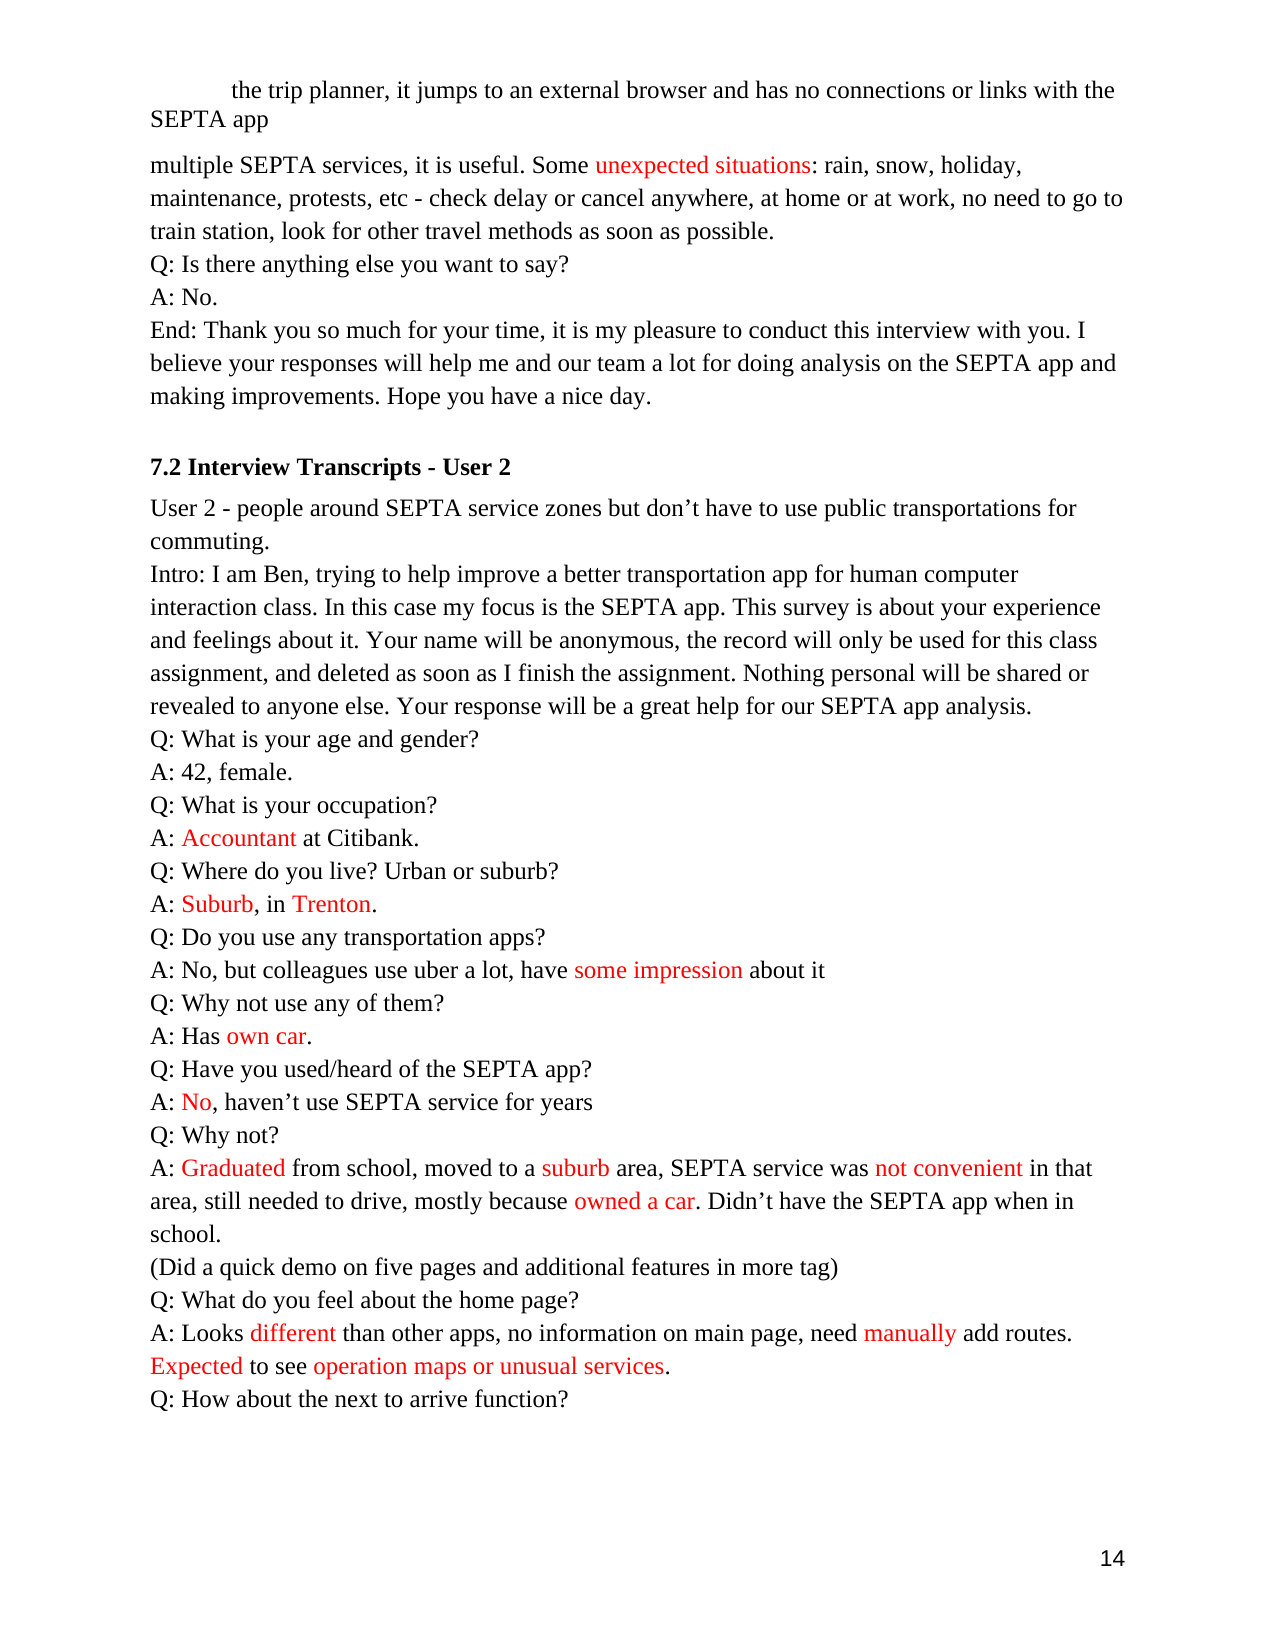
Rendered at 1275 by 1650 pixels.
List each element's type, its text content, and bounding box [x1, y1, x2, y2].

text A: Accountant at Citibank. [150, 823, 1125, 852]
text Q: Is there anything else you want to say? [150, 249, 1125, 278]
text Intro: I am Ben, trying to help improve a better transportation app for human computer interaction class. In this case my focus is the SEPTA app. This survey is about your experience and feelings about it. Your name will be anonymous, the record will only be used for this class assignment, and deleted as soon as I finish the assignment. Nothing personal will be shared or revealed to anyone else. Your response will be a great help for our SEPTA app analysis. [150, 559, 1125, 720]
subtitle 7.2 Interview Transcripts - User 2 [150, 452, 1125, 480]
text User 2 - people around SEPTA service zones but don’t have to use public transportations for commuting. [150, 493, 1125, 555]
text A: Looks different than other apps, no information on main page, need manually add routes. Expected to see operation maps or unusual services. [150, 1318, 1125, 1380]
text A: No. [150, 282, 1125, 311]
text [150, 150, 1125, 245]
text Q: How about the next to arrive function? [150, 1384, 1125, 1413]
text Q: Why not? [150, 1120, 1125, 1149]
text Q: What is your occupation? [150, 790, 1125, 819]
text Q: Why not use any of them? [150, 988, 1125, 1017]
text A: Suburb, in Trenton. [150, 889, 1125, 918]
text A: Graduated from school, moved to a suburb area, SEPTA service was not convenient in that area, still needed to drive, mostly because owned a car. Didn’t have the SEPTA app when in school. [150, 1153, 1125, 1248]
text Q: Do you use any transportation apps? [150, 922, 1125, 951]
text Q: What do you feel about the home page? [150, 1285, 1125, 1314]
text A: 42, female. [150, 757, 1125, 786]
text Q: What is your age and gender? [150, 724, 1125, 753]
text Q: Have you used/heard of the SEPTA app? [150, 1054, 1125, 1083]
text (Did a quick demo on five pages and additional features in more tag) [150, 1252, 1125, 1281]
text A: Has own car. [150, 1021, 1125, 1050]
text A: No, haven’t use SEPTA service for years [150, 1087, 1125, 1116]
text End: Thank you so much for your time, it is my pleasure to conduct this interview with you. I believe your responses will help me and our team a lot for doing analysis on the SEPTA app and making improvements. Hope you have a nice day. [150, 315, 1125, 410]
text Q: Where do you live? Urban or suburb? [150, 856, 1125, 885]
text A: No, but colleagues use uber a lot, have some impression about it [150, 955, 1125, 984]
